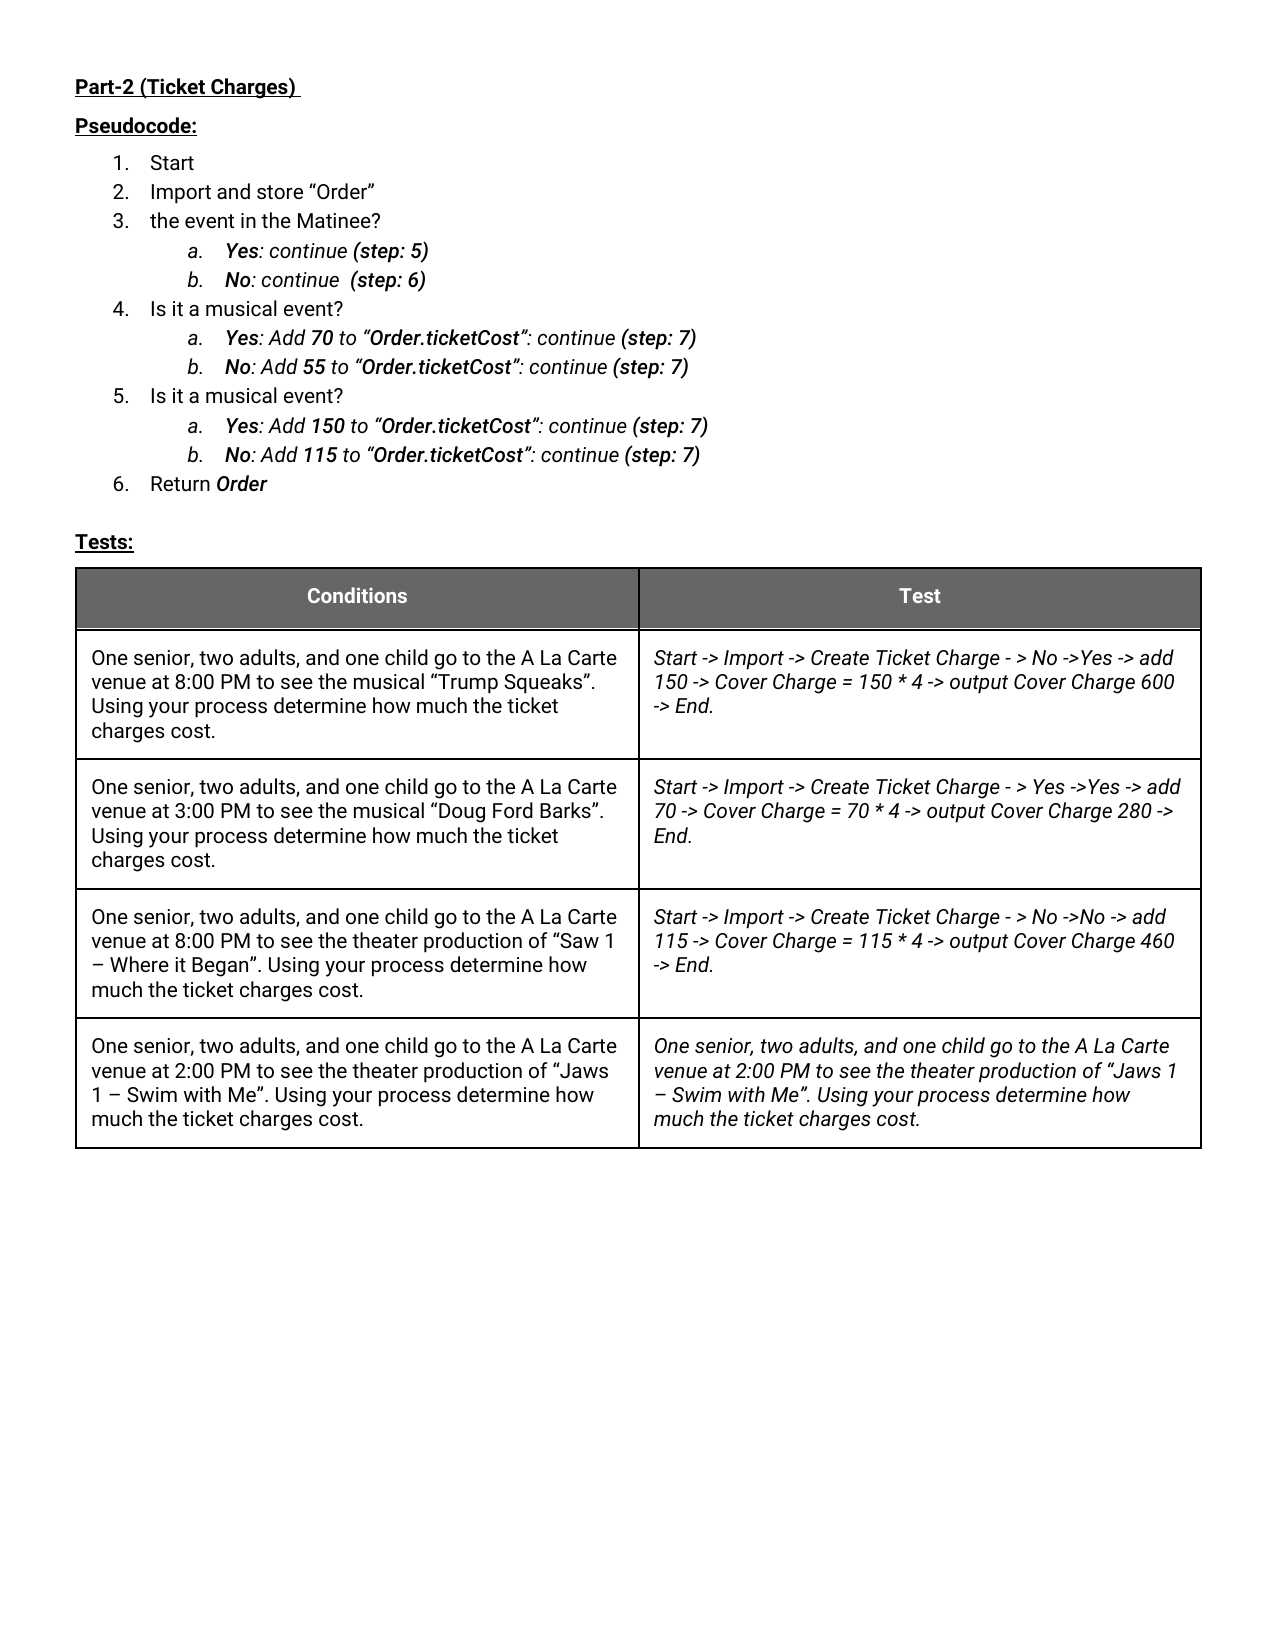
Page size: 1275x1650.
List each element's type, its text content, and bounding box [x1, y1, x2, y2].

table_cell Start -> Import -> Create Ticket Charge - > No ->No -> add 115 -> Cover Charge = 115 * 4 -> output Cover Charge 460 -> End. [640, 890, 1200, 1017]
list Is it a musical event? [112, 384, 1200, 409]
table_cell One senior, two adults, and one child go to the A La Carte venue at 3:00 PM to see the musical “Doug Ford Barks”. Using your process determine how much the ticket charges cost. [77, 760, 638, 888]
list Start [112, 151, 1200, 176]
list the event in the Matinee? [112, 209, 1200, 234]
list Import and store “Order” [112, 180, 1200, 205]
list Yes: Add 150 to “Order.ticketCost”: continue (step: 7) [187, 414, 1200, 438]
subtitle Part-2 (Ticket Charges) [75, 75, 1200, 99]
list Return Order [112, 472, 1200, 496]
list Is it a musical event? [112, 297, 1200, 321]
table_cell Start -> Import -> Create Ticket Charge - > Yes ->Yes -> add 70 -> Cover Charge = 70 * 4 -> output Cover Charge 280 -> End. [640, 760, 1200, 888]
subtitle Tests: [75, 530, 1200, 555]
table_cell One senior, two adults, and one child go to the A La Carte venue at 2:00 PM to see the theater production of “Jaws 1 – Swim with Me”. Using your process determine how much the ticket charges cost. [640, 1019, 1200, 1147]
table_cell One senior, two adults, and one child go to the A La Carte venue at 2:00 PM to see the theater production of “Jaws 1 – Swim with Me”. Using your process determine how much the ticket charges cost. [77, 1019, 638, 1147]
table_header Conditions [77, 569, 638, 628]
list Yes: continue (step: 5) [187, 239, 1200, 263]
table_cell One senior, two adults, and one child go to the A La Carte venue at 8:00 PM to see the theater production of “Saw 1 – Where it Began”. Using your process determine how much the ticket charges cost. [77, 890, 638, 1017]
table_cell Start -> Import -> Create Ticket Charge - > No ->Yes -> add 150 -> Cover Charge = 150 * 4 -> output Cover Charge 600 -> End. [640, 631, 1200, 758]
list No: Add 115 to “Order.ticketCost”: continue (step: 7) [187, 443, 1200, 467]
list No: Add 55 to “Order.ticketCost”: continue (step: 7) [187, 355, 1200, 380]
table_cell One senior, two adults, and one child go to the A La Carte venue at 8:00 PM to see the musical “Trump Squeaks”. Using your process determine how much the ticket charges cost. [77, 631, 638, 758]
list No: continue (step: 6) [187, 268, 1200, 292]
table_header Test [640, 569, 1200, 628]
subtitle Pseudocode: [75, 114, 1200, 139]
list Yes: Add 70 to “Order.ticketCost”: continue (step: 7) [187, 326, 1200, 351]
